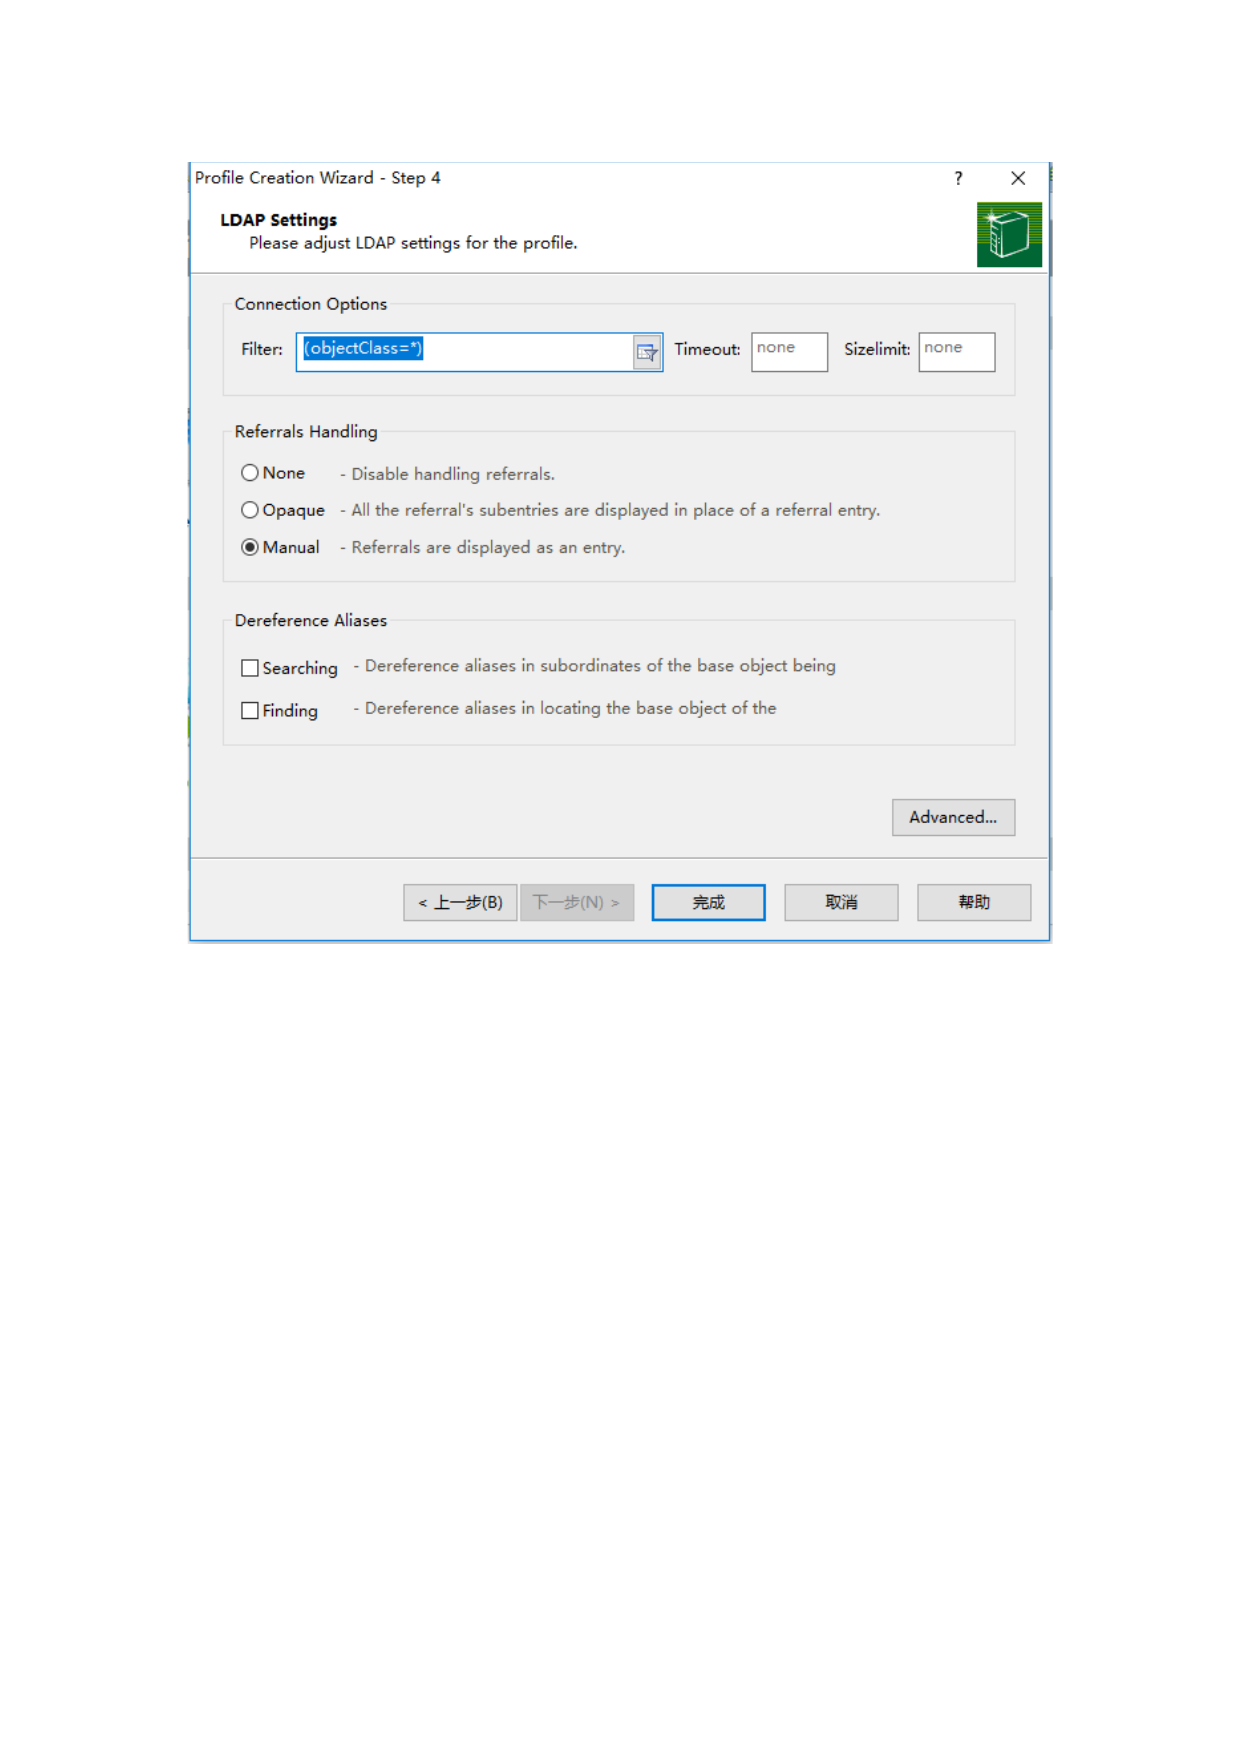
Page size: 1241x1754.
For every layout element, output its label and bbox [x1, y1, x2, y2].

picture [187, 162, 1053, 944]
